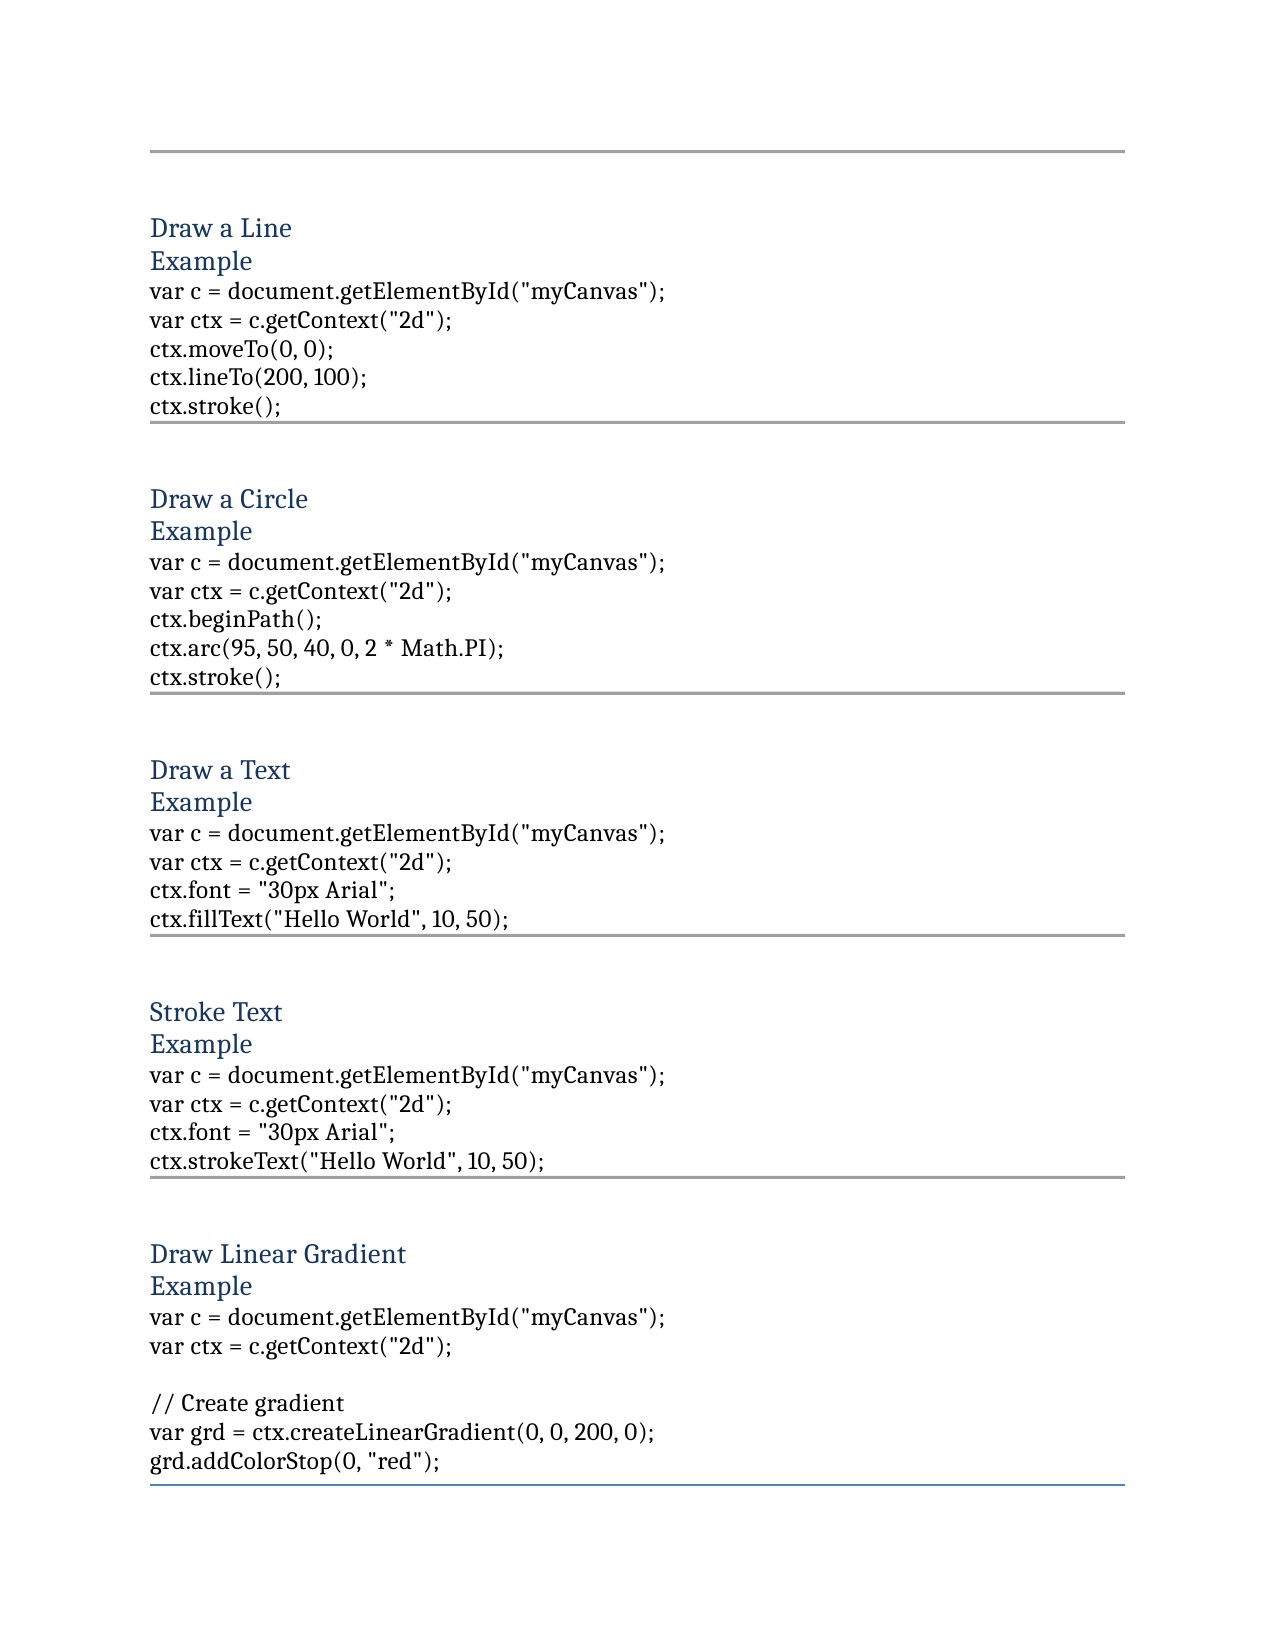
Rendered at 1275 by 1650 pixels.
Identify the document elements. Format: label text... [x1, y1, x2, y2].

title Example [150, 516, 1125, 548]
title Draw a Text [150, 754, 1125, 786]
title var c = document.getElementById("myCanvas"); var ctx = c.getContext("2d"); ctx.font = "30px Arial"; ctx.strokeText("Hello World", 10, 50); [150, 1061, 1125, 1175]
title Example [150, 245, 1125, 277]
title Example [150, 1028, 1125, 1061]
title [150, 1303, 1125, 1484]
title var c = document.getElementById("myCanvas"); var ctx = c.getContext("2d"); ctx.font = "30px Arial"; ctx.fillText("Hello World", 10, 50); [150, 819, 1125, 933]
title var c = document.getElementById("myCanvas"); var ctx = c.getContext("2d"); ctx.moveTo(0, 0); ctx.lineTo(200, 100); ctx.stroke(); [150, 277, 1125, 420]
title var c = document.getElementById("myCanvas"); var ctx = c.getContext("2d"); ctx.beginPath(); ctx.arc(95, 50, 40, 0, 2 * Math.PI); ctx.stroke(); [150, 548, 1125, 691]
title Draw a Circle [150, 483, 1125, 516]
title Draw a Line [150, 212, 1125, 245]
title Example [150, 786, 1125, 819]
title Example [150, 1271, 1125, 1303]
title Stroke Text [150, 996, 1125, 1028]
title Draw Linear Gradient [150, 1238, 1125, 1271]
